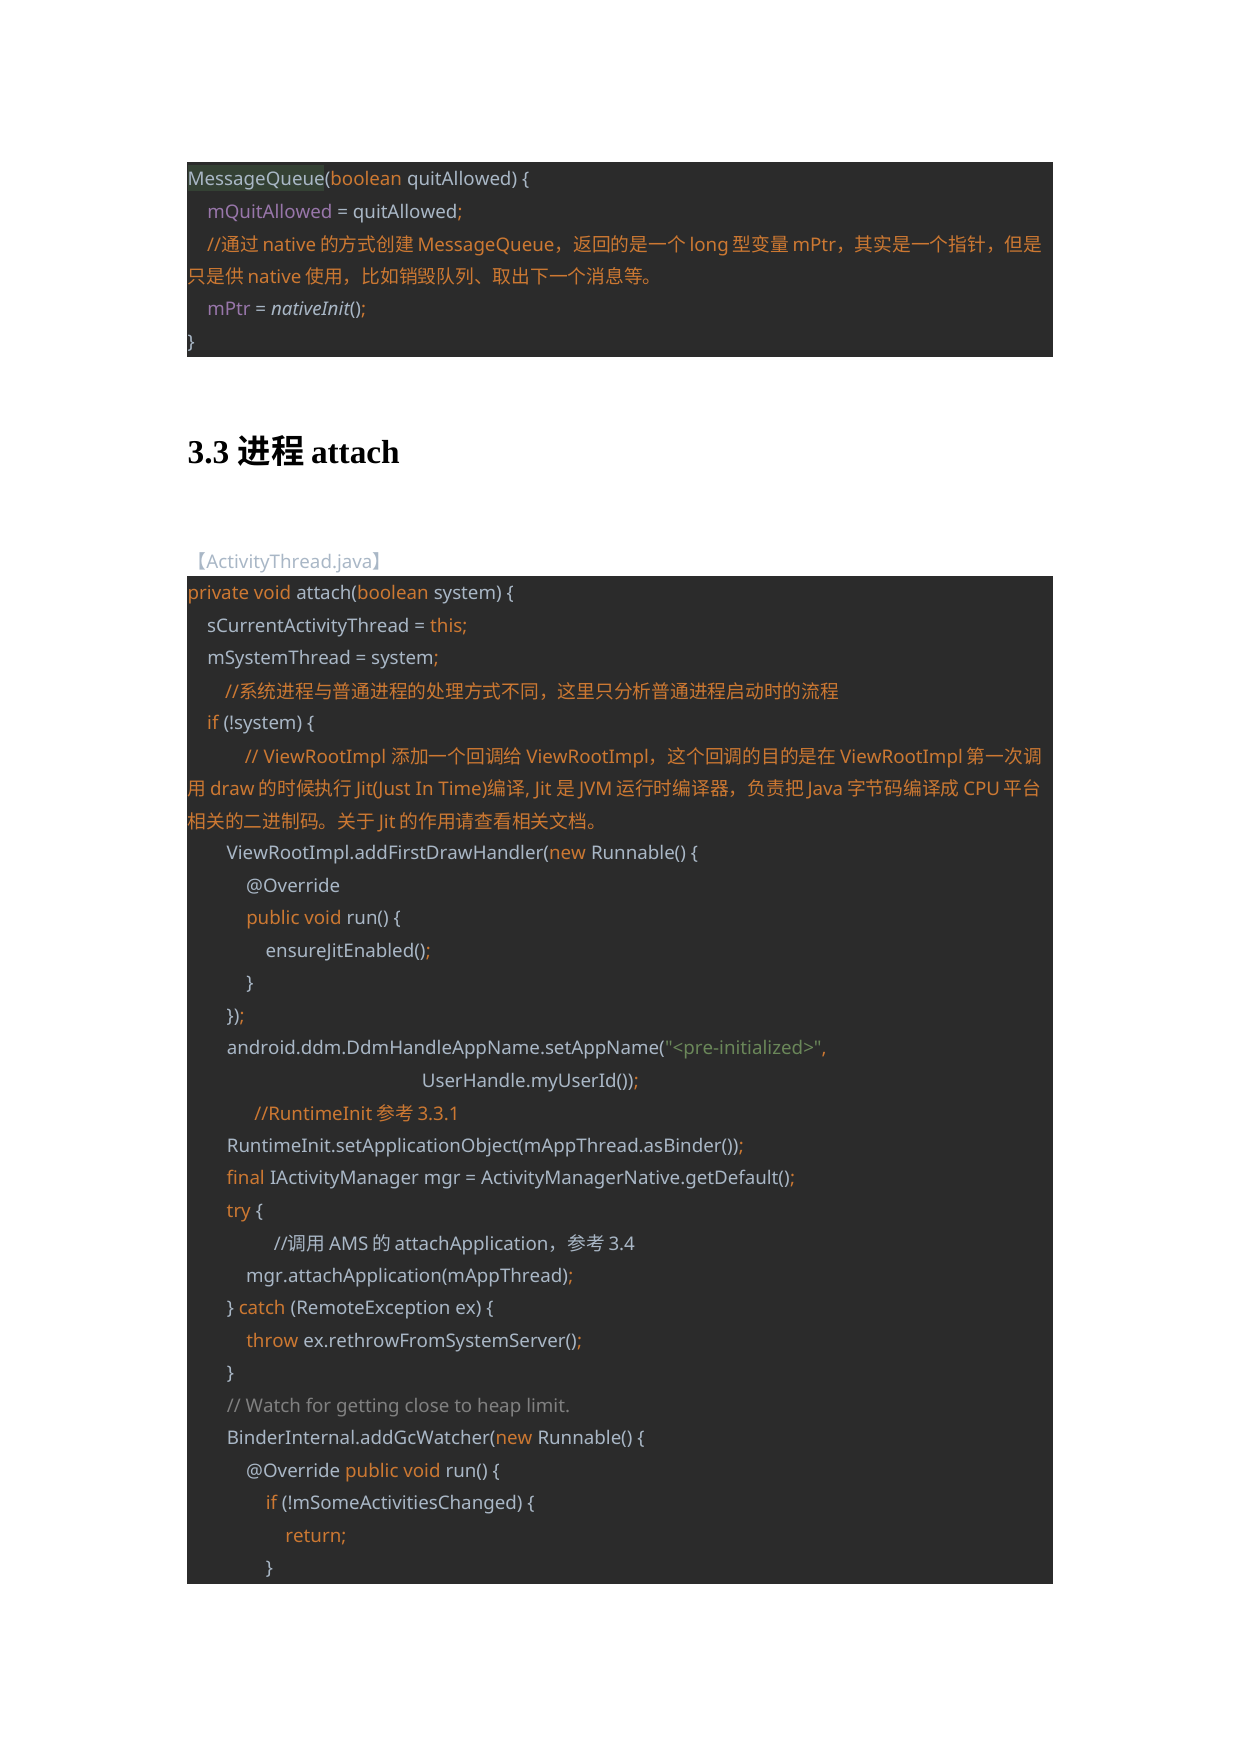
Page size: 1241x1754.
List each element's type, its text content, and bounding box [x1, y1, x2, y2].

text //通过native的方式创建MessageQueue，返回的是一个long型变量mPtr，其实是一个指针，但是只是供native使用，比如销毁队列、取出下一个消息等。 mPtr = nativeInit(); } [187, 227, 1053, 357]
subtitle 3.3 进程attach [187, 417, 1053, 482]
text //系统进程与普通进程的处理方式不同，这里只分析普通进程启动时的流程 if (!system) { [187, 674, 1053, 739]
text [187, 1226, 1053, 1584]
text private void attach(boolean system) { sCurrentActivityThread = this; mSystemThread = system; [187, 576, 1053, 674]
text 【ActivityThread.java】 [187, 544, 1053, 576]
text MessageQueue(boolean quitAllowed) { mQuitAllowed = quitAllowed; [187, 162, 1053, 227]
text //RuntimeInit参考3.3.1 RuntimeInit.setApplicationObject(mAppThread.asBinder()); final IActivityManager mgr = ActivityManagerNative.getDefault(); try { [187, 1096, 1053, 1226]
text // ViewRootImpl 添加一个回调给ViewRootImpl，这个回调的目的是在ViewRootImpl第一次调用draw的时候执行Jit(Just In Time)编译, Jit 是JVM运行时编译器，负责把Java字节码编译成CPU平台相关的二进制码。关于Jit的作用请查看相关文档。 ViewRootImpl.addFirstDrawHandler(new Runnable() { @Override public void run() { ensureJitEnabled(); } }); android.ddm.DdmHandleAppName.setAppName("<pre-initialized>", UserHandle.myUserId()); [187, 739, 1053, 1096]
